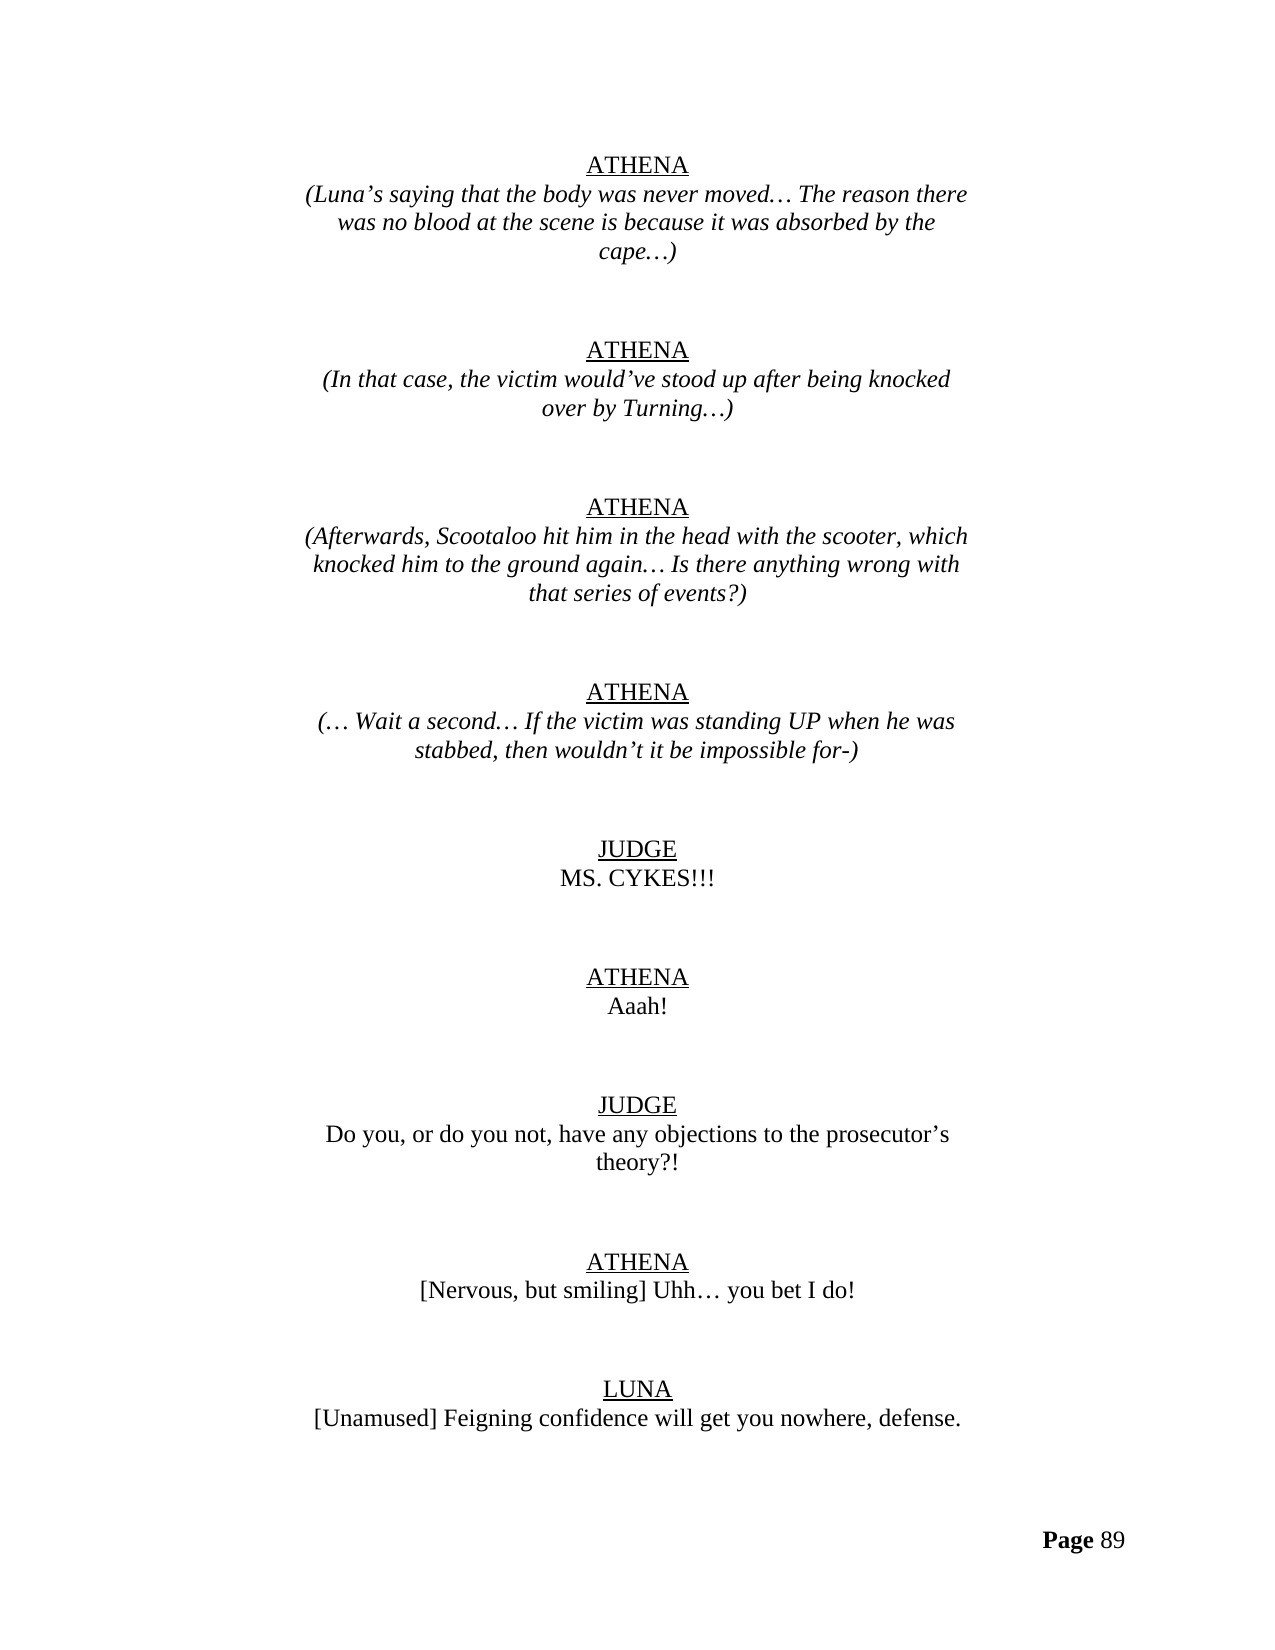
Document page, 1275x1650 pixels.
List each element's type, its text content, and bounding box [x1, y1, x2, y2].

text ATHENA (Luna’s saying that the body was never moved… The reason there was no blood at the scene is because it was absorbed by the cape…) [300, 150, 975, 265]
text ATHENA [Nervous, but smiling] Uhh… you bet I do! [300, 1247, 975, 1304]
text ATHENA Aaah! [300, 962, 975, 1019]
text JUDGE MS. CYKES!!! [300, 834, 975, 892]
text ATHENA (Afterwards, Scootaloo hit him in the head with the scooter, which knocked him to the ground again… Is there anything wrong with that series of events?) [300, 492, 975, 607]
text ATHENA (… Wait a second… If the victim was standing UP when he was stabbed, then wouldn’t it be impossible for-) [300, 677, 975, 764]
text ATHENA (In that case, the victim would’ve stood up after being knocked over by Turning…) [300, 335, 975, 422]
text LUNA [Unamused] Feigning confidence will get you nowhere, defense. [300, 1374, 975, 1432]
text JUDGE Do you, or do you not, have any objections to the prosecutor’s theory?! [300, 1090, 975, 1176]
